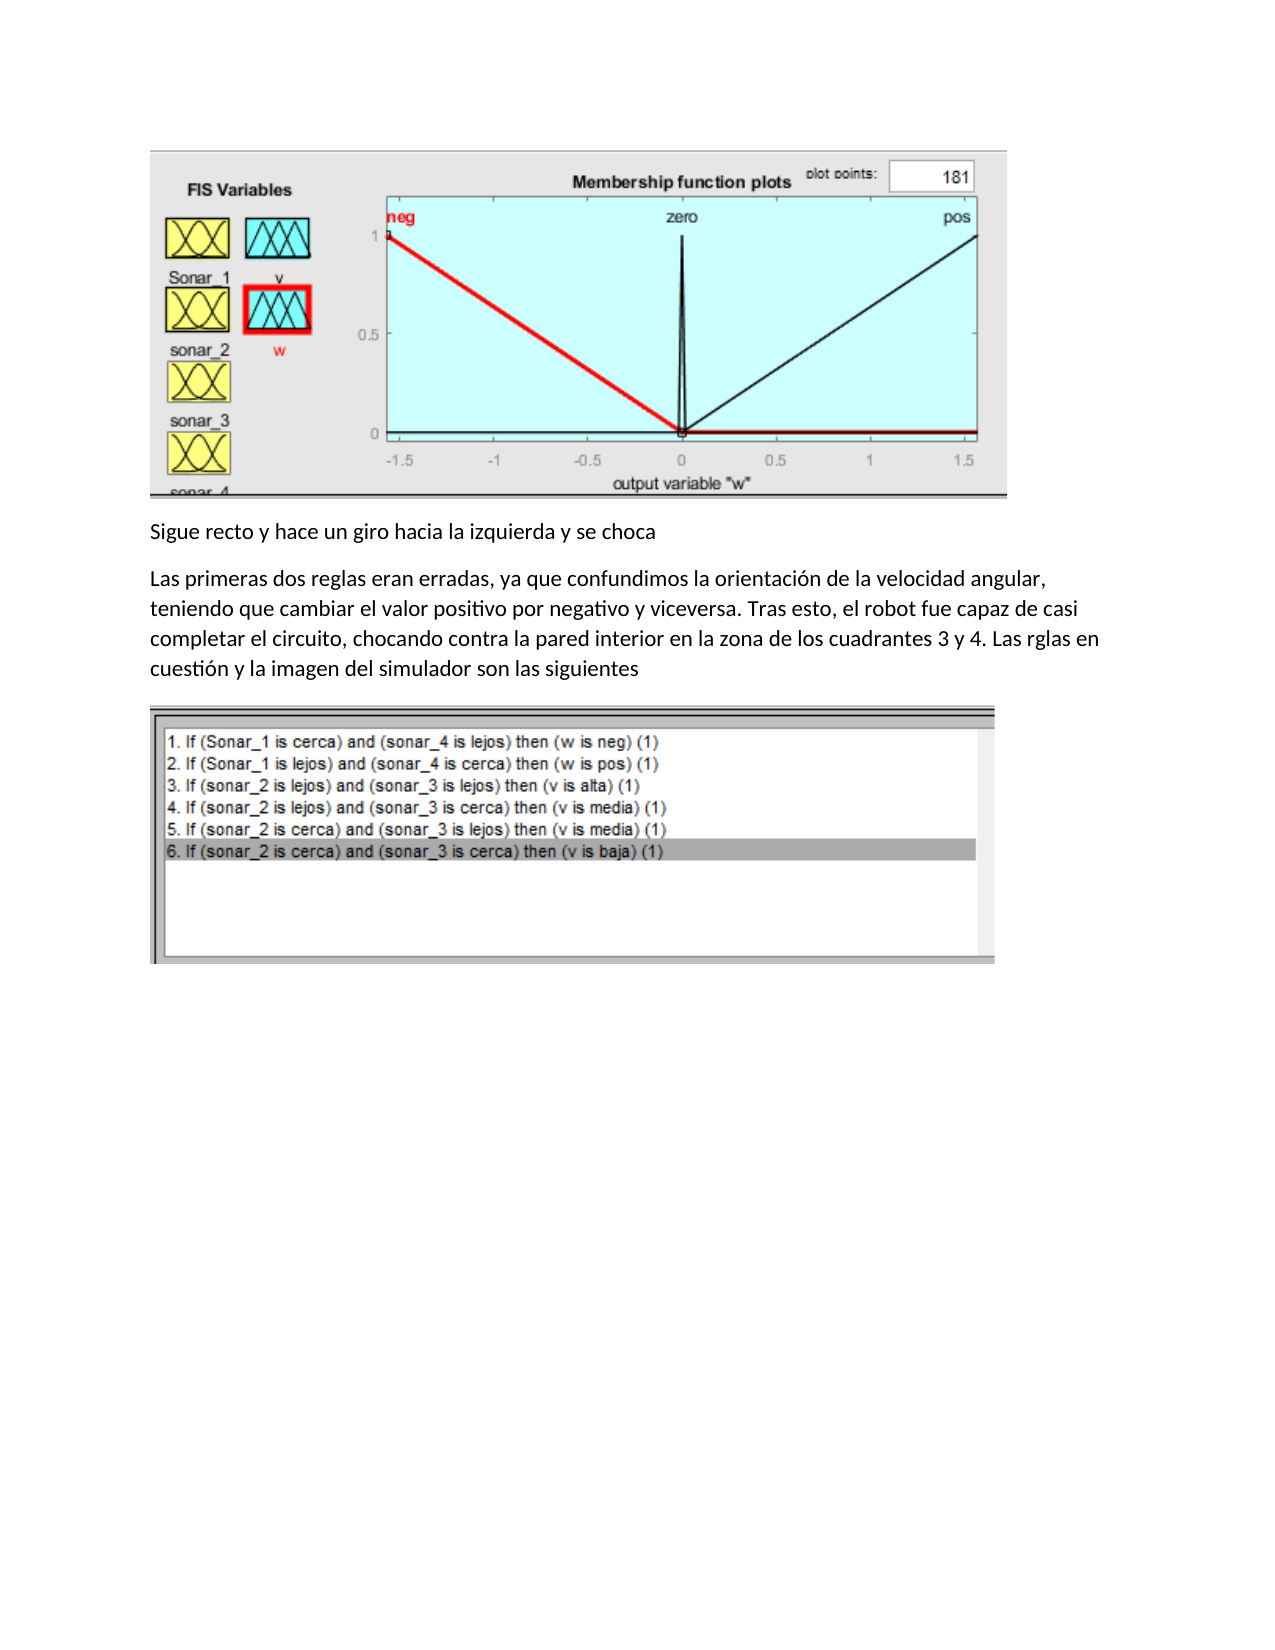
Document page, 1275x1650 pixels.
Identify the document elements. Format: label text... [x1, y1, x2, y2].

picture [150, 701, 995, 964]
text Sigue recto y hace un giro hacia la izquierda y se choca [150, 517, 1125, 545]
text Las primeras dos reglas eran erradas, ya que confundimos la orientación de la velocidad angular, teniendo que cambiar el valor positivo por negativo y viceversa. Tras esto, el robot fue capaz de casi completar el circuito, chocando contra la pared interior en la zona de los cuadrantes 3 y 4. Las rglas en cuestión y la imagen del simulador son las siguientes [150, 564, 1125, 683]
picture [150, 150, 1008, 499]
